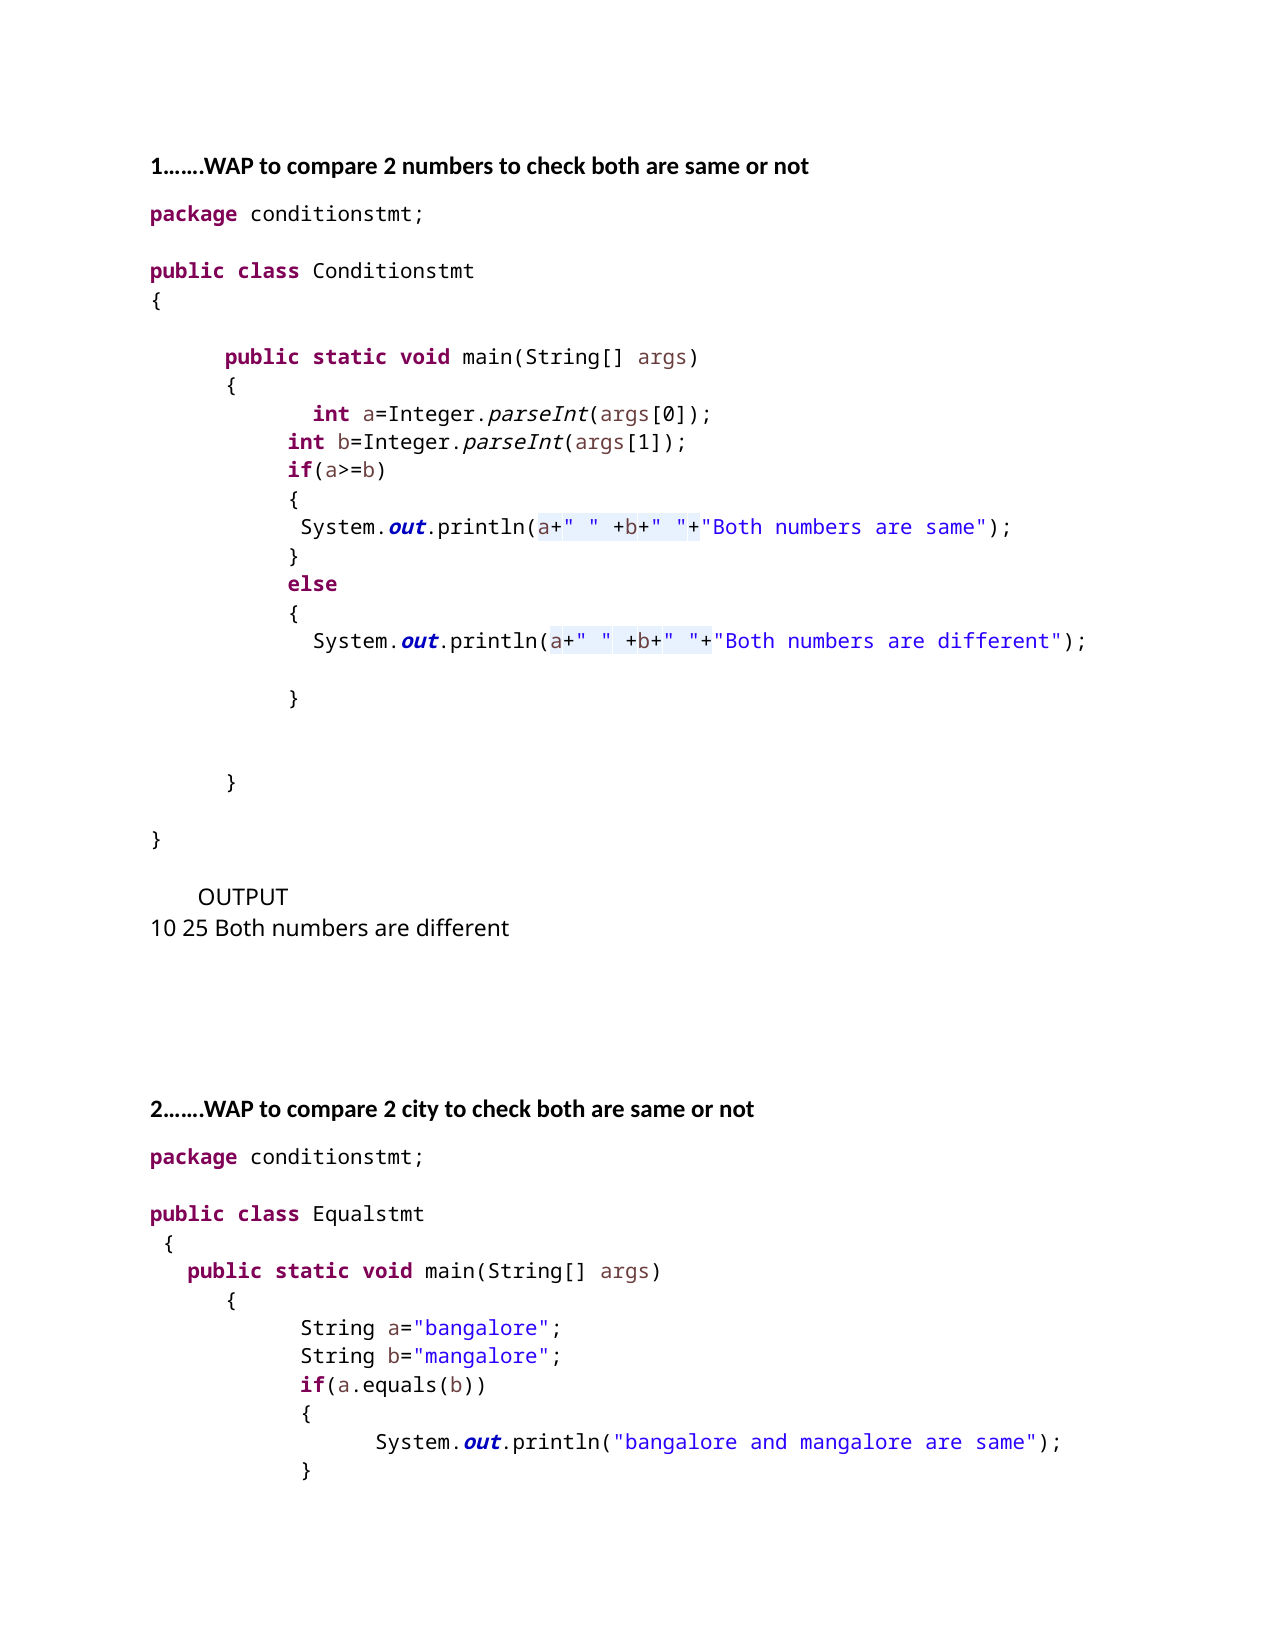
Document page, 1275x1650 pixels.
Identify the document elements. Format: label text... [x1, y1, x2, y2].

text { [150, 598, 1125, 626]
text 1…….WAP to compare 2 numbers to check both are same or not [150, 150, 1125, 181]
text package conditionstmt; [150, 199, 1125, 228]
text public class Equalstmt [150, 1199, 1125, 1228]
text System.out.println(a+" " +b+" "+"Both numbers are different"); [150, 626, 550, 654]
text { [150, 370, 1125, 399]
text { [150, 1228, 1125, 1256]
text int b=Integer.parseInt(args[1]); [150, 427, 1125, 456]
text public static void main(String[] args) [150, 1256, 1125, 1285]
text } [150, 683, 1125, 711]
text 2…….WAP to compare 2 city to check both are same or not [150, 1093, 1125, 1123]
text if(a>=b) [150, 456, 1125, 484]
text System.out.println(a+" " +b+" "+"Both numbers are different"); [712, 626, 1125, 654]
text } [150, 1455, 1125, 1484]
text { [150, 1285, 1125, 1313]
text { [150, 1398, 1125, 1427]
text int a=Integer.parseInt(args[0]); [150, 399, 1125, 427]
text } [150, 541, 1125, 569]
text package conditionstmt; [150, 1142, 1125, 1171]
text OUTPUT [150, 881, 1125, 912]
text public class Conditionstmt [150, 256, 1125, 285]
text String b="mangalore"; [150, 1342, 1125, 1370]
text { [150, 285, 1125, 313]
text } [150, 824, 1125, 852]
text 10 25 Both numbers are different [150, 912, 1125, 943]
text System.out.println("bangalore and mangalore are same"); [150, 1427, 1125, 1455]
text else [150, 569, 1125, 598]
text String a="bangalore"; [150, 1313, 1125, 1342]
text if(a.equals(b)) [150, 1370, 1125, 1398]
text { [150, 484, 1125, 512]
text } [150, 767, 1125, 796]
text public static void main(String[] args) [150, 342, 1125, 370]
text System.out.println(a+" " +b+" "+"Both numbers are same"); [150, 512, 1125, 541]
